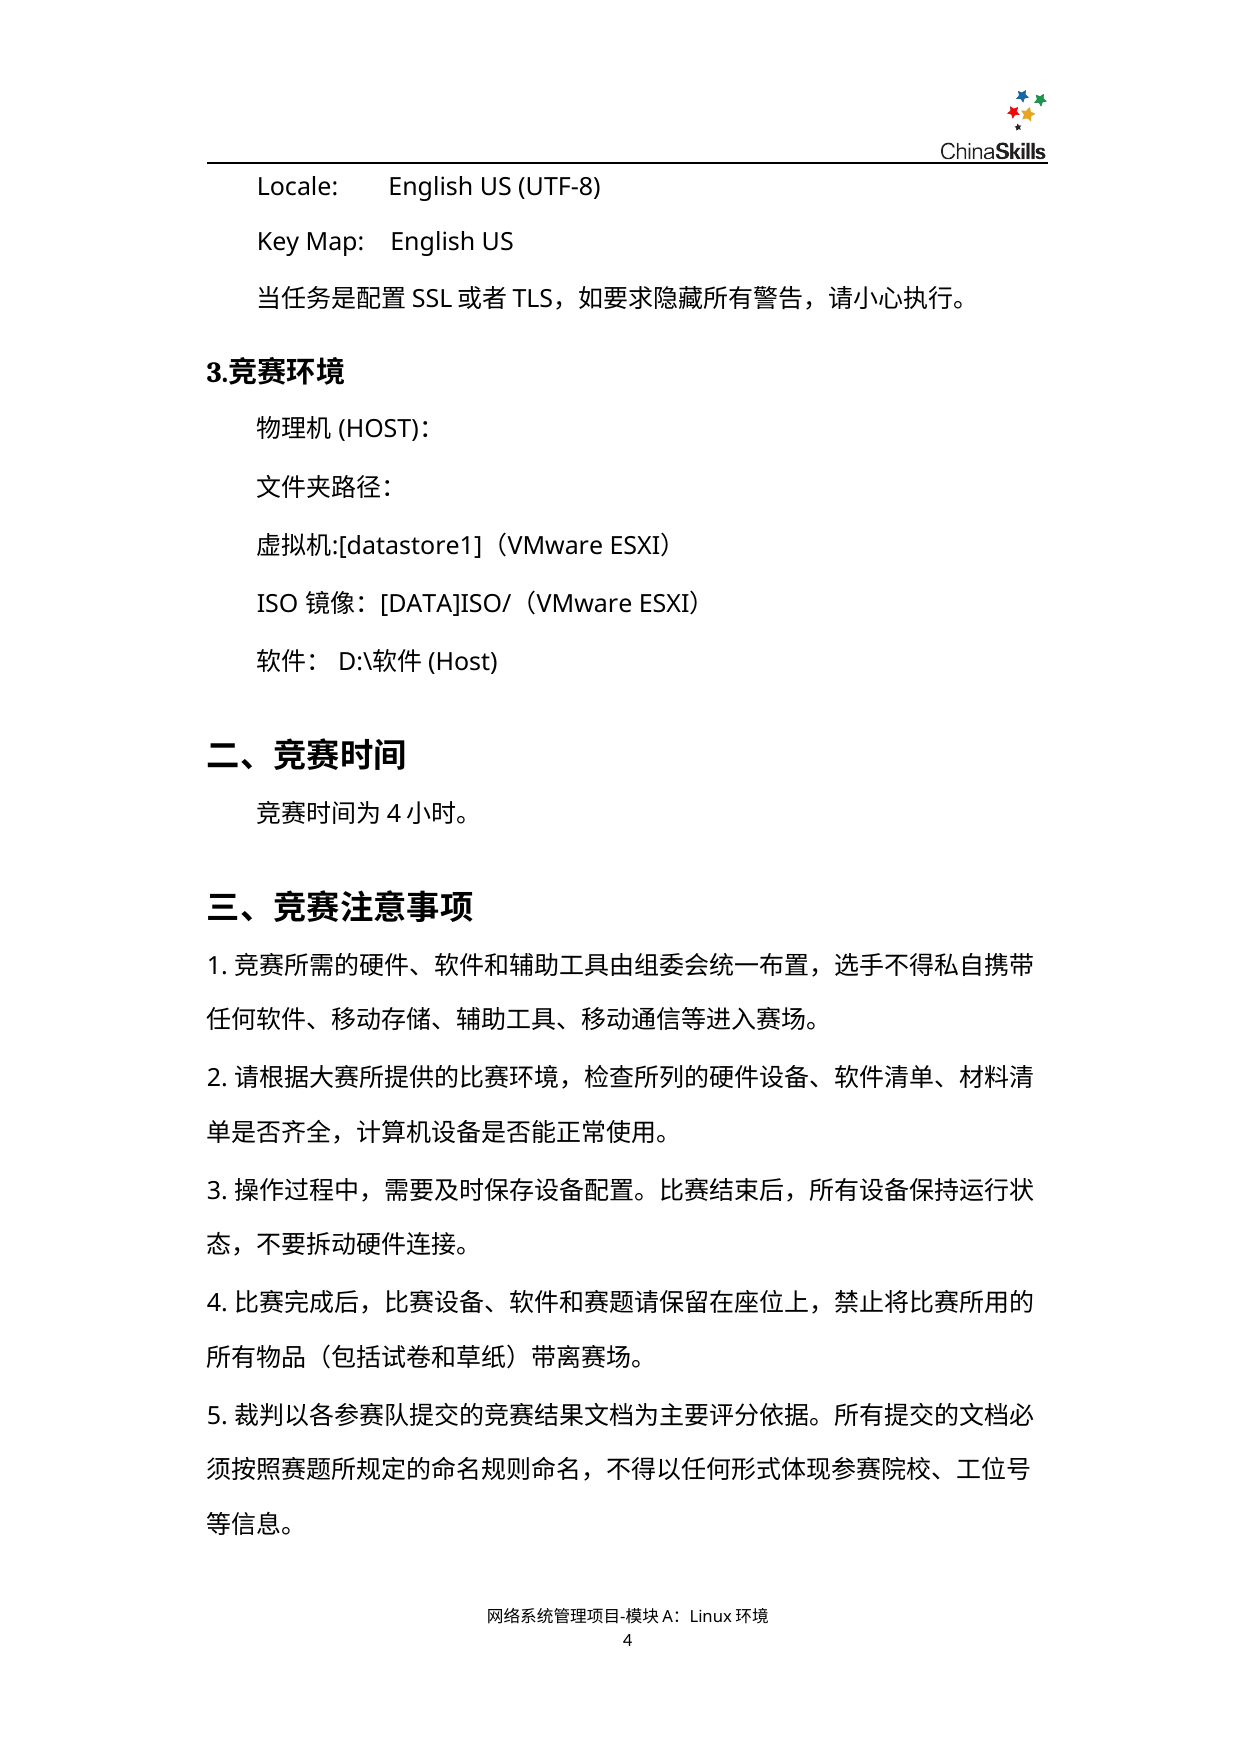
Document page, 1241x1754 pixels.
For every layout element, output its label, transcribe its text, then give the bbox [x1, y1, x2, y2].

subtitle 3.竞赛环境 [207, 337, 1048, 402]
text 虚拟机:[datastore1]（VMware ESXI） [207, 525, 1048, 561]
text 2. 请根据大赛所提供的比赛环境，检查所列的硬件设备、软件清单、材料清单是否齐全，计算机设备是否能正常使用。 [207, 1058, 1048, 1148]
text 软件： D:\软件 (Host) [207, 641, 1048, 678]
text 竞赛时间为4小时。 [207, 793, 1048, 829]
text 4. 比赛完成后，比赛设备、软件和赛题请保留在座位上，禁止将比赛所用的所有物品（包括试卷和草纸）带离赛场。 [207, 1283, 1048, 1373]
text ISO 镜像：[DATA]ISO/（VMware ESXI） [207, 583, 1048, 619]
subtitle 二、竞赛时间 [207, 721, 1048, 786]
picture [939, 88, 1049, 161]
text 文件夹路径： [207, 467, 1048, 503]
text 1. 竞赛所需的硬件、软件和辅助工具由组委会统一布置，选手不得私自携带任何软件、移动存储、辅助工具、移动通信等进入赛场。 [207, 945, 1048, 1036]
subtitle 三、竞赛注意事项 [207, 873, 1048, 938]
text 5. 裁判以各参赛队提交的竞赛结果文档为主要评分依据。所有提交的文档必须按照赛题所规定的命名规则命名，不得以任何形式体现参赛院校、工位号等信息。 [207, 1395, 1048, 1540]
text Locale: English US (UTF-8) [207, 169, 1048, 203]
text 3. 操作过程中，需要及时保存设备配置。比赛结束后，所有设备保持运行状态，不要拆动硬件连接。 [207, 1170, 1048, 1261]
text Key Map: English US [207, 223, 1048, 257]
text 当任务是配置SSL或者TLS，如要求隐藏所有警告，请小心执行。 [207, 278, 1048, 314]
text 物理机 (HOST)： [207, 409, 1048, 445]
